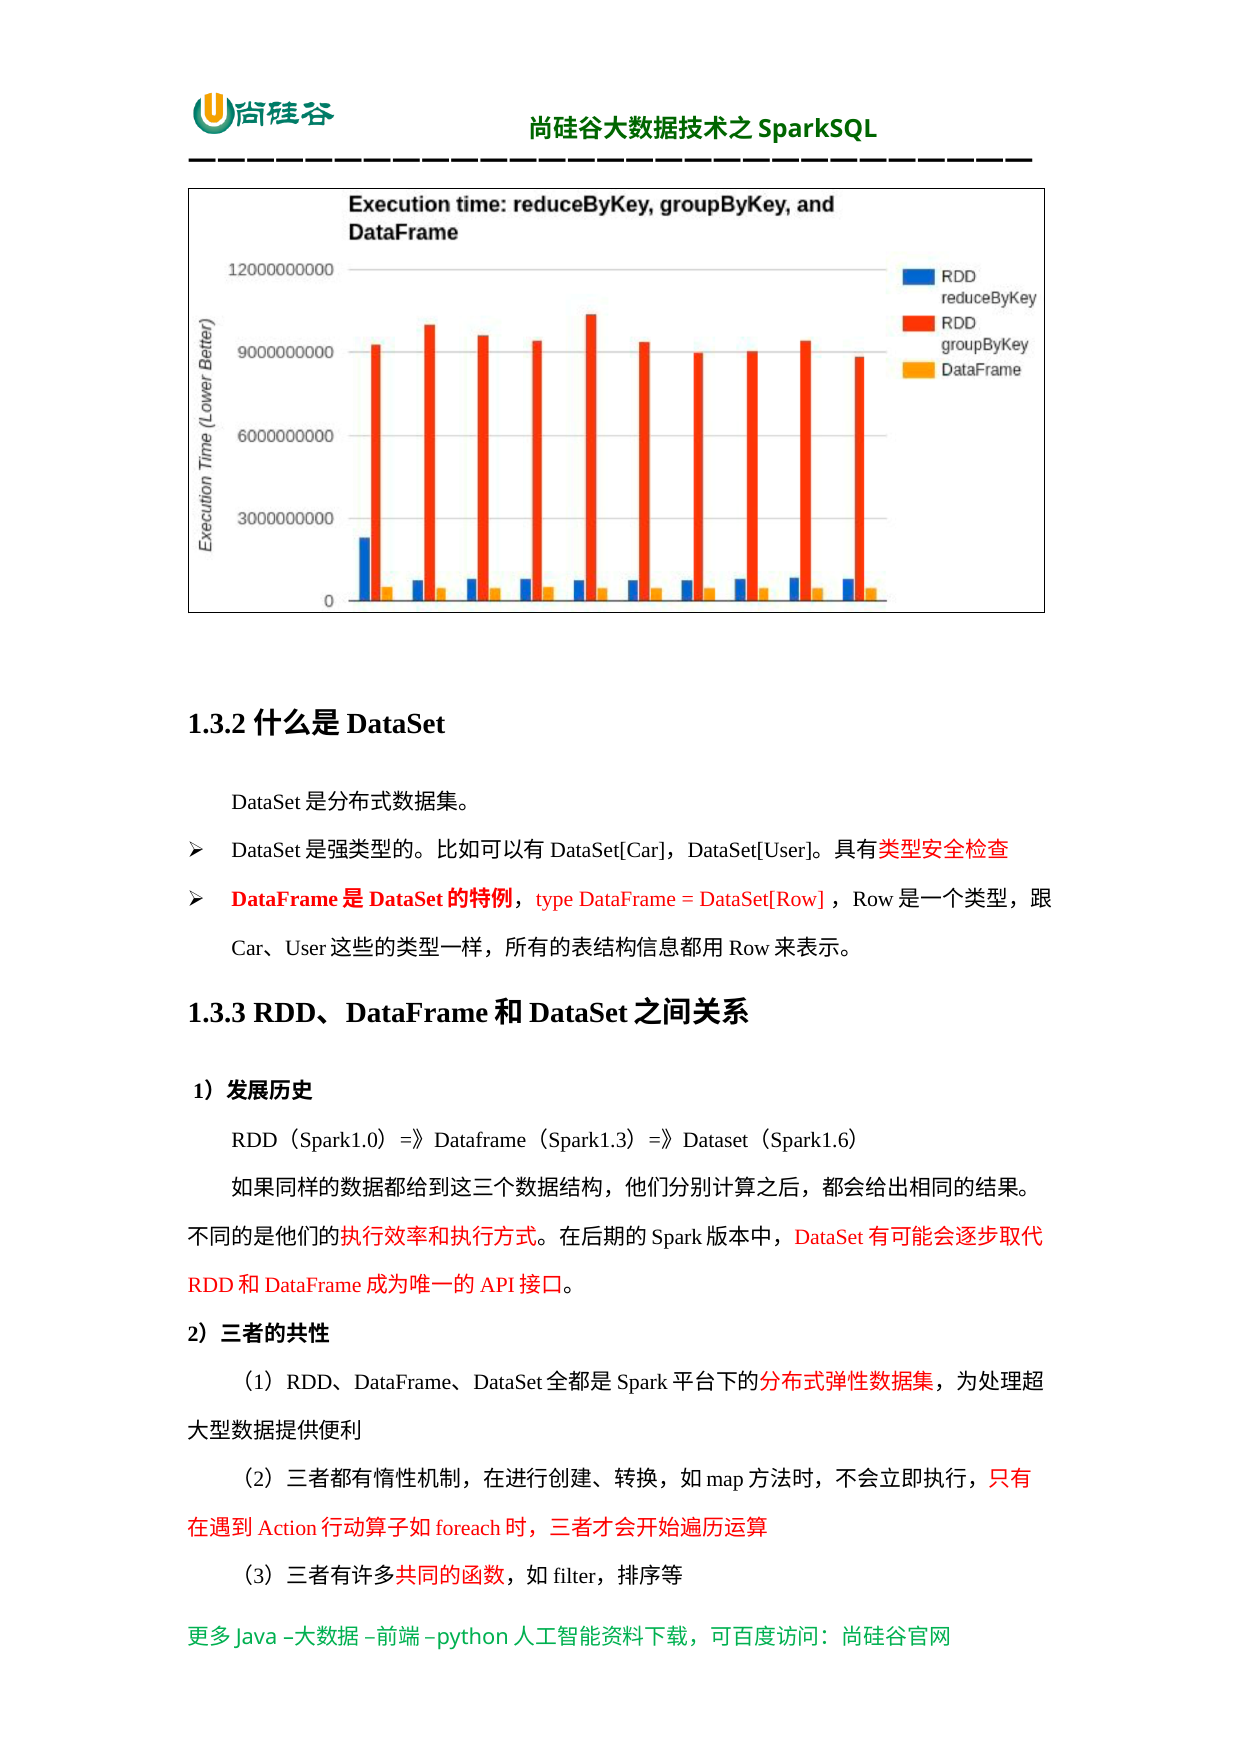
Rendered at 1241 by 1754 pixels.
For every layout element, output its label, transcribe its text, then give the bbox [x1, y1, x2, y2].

subtitle 1.3.2 什么是DataSet [187, 688, 1053, 753]
text 如果同样的数据都给到这三个数据结构，他们分别计算之后，都会给出相同的结果。不同的是他们的执行效率和执行方式。在后期的Spark版本中，DataSet有可能会逐步取代RDD和DataFrame成为唯一的API接口。 [187, 1169, 1053, 1299]
text （1）RDD、DataFrame、DataSet全都是Spark平台下的分布式弹性数据集，为处理超大型数据提供便利 [187, 1364, 1053, 1445]
text RDD（Spark1.0）=》Dataframe（Spark1.3）=》Dataset（Spark1.6） [187, 1121, 1053, 1154]
list DataSet是强类型的。比如可以有DataSet[Car]，DataSet[User]。具有类型安全检查 [187, 832, 1053, 864]
subtitle 1.3.3 RDD、DataFrame和DataSet之间关系 [187, 977, 1053, 1042]
list DataFrame是DataSet的特例，type DataFrame = DataSet[Row] ，Row是一个类型，跟Car、User这些的类型一样，所有的表结构信息都用Row来表示。 [187, 880, 1053, 962]
picture [189, 189, 1044, 612]
text 2）三者的共性 [187, 1315, 1053, 1348]
picture [187, 88, 338, 138]
text （3）三者有许多共同的函数，如filter，排序等 [187, 1558, 1053, 1590]
text 1）发展历史 [187, 1073, 1053, 1105]
text DataSet是分布式数据集。 [187, 784, 1053, 816]
text （2）三者都有惰性机制，在进行创建、转换，如map方法时，不会立即执行，只有在遇到Action行动算子如foreach时，三者才会开始遍历运算 [187, 1461, 1053, 1542]
